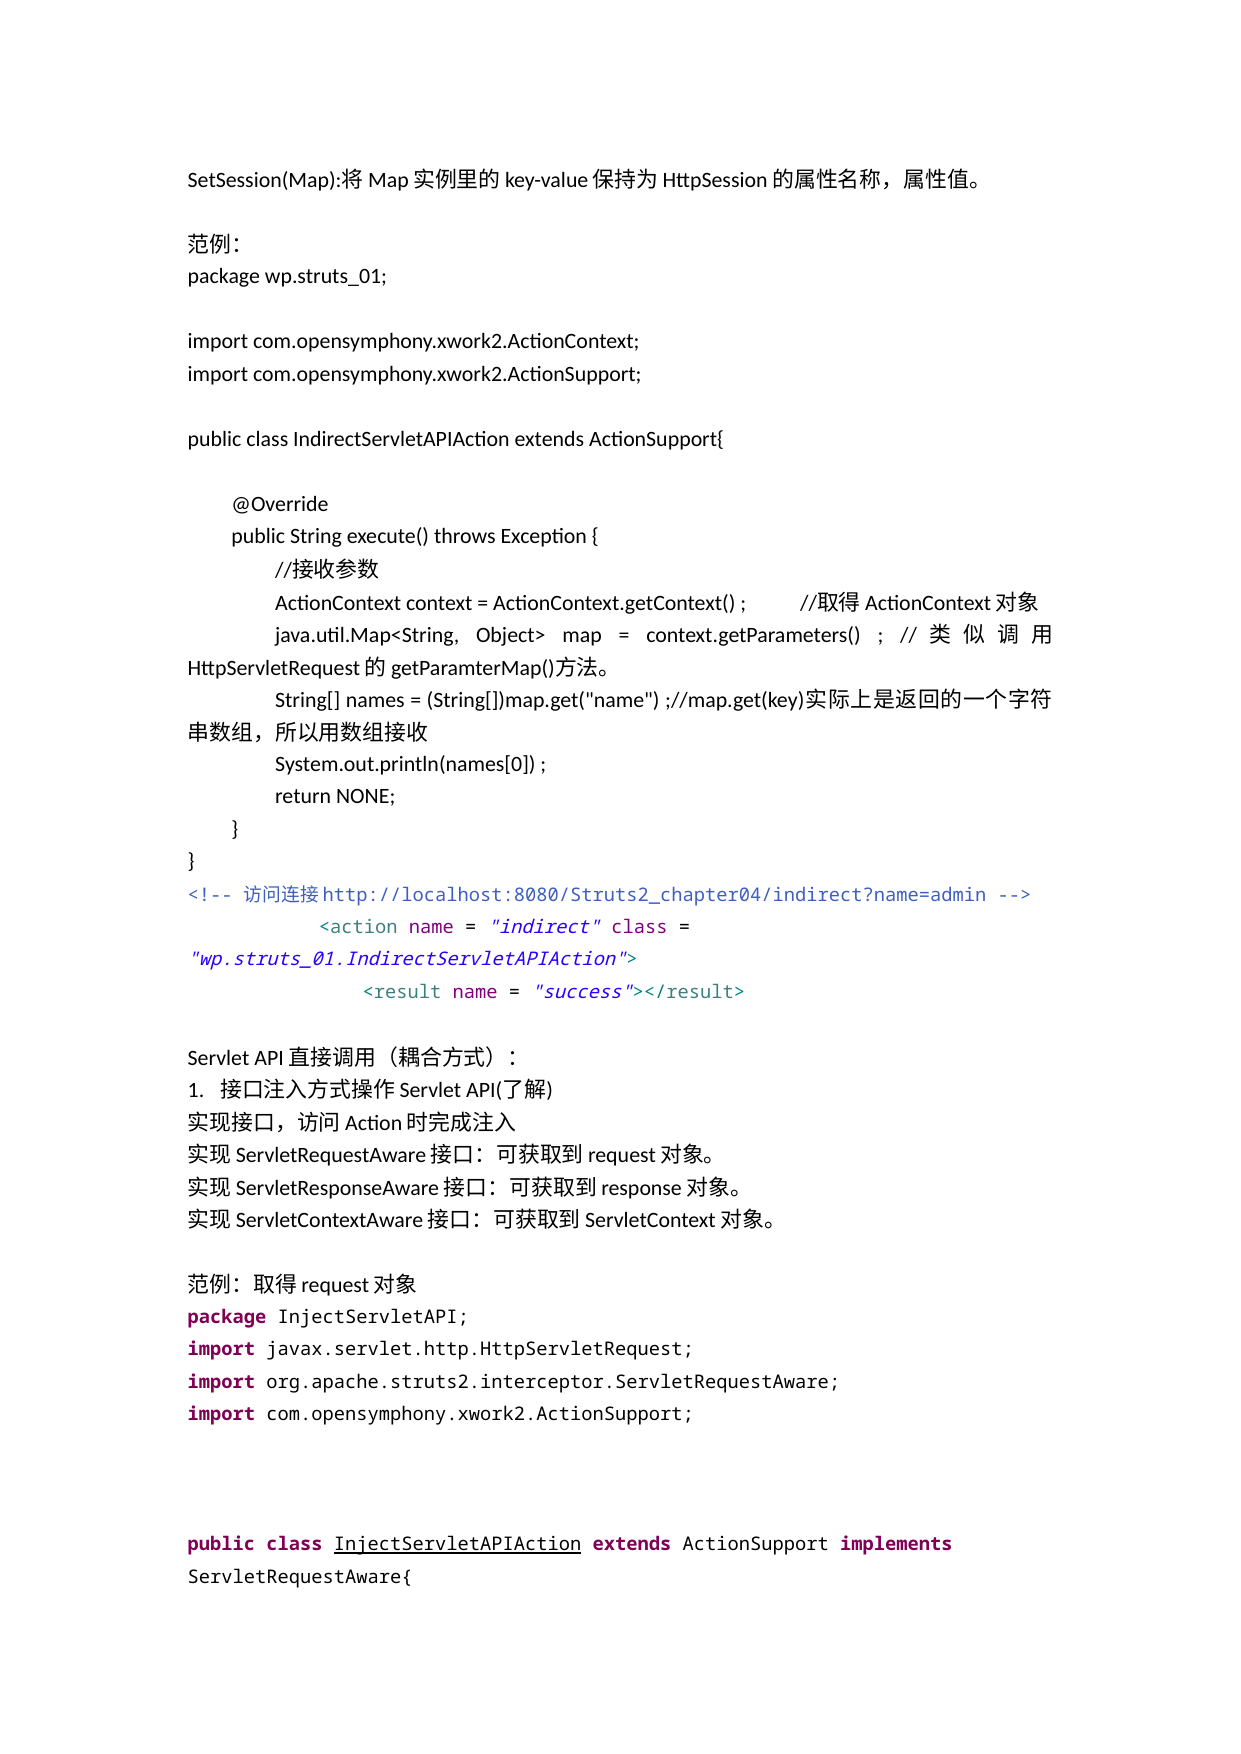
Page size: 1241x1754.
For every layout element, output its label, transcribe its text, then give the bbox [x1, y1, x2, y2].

text @Override [187, 487, 1053, 519]
text } [187, 844, 1053, 877]
text <action name = "indirect" class = "wp.struts_01.IndirectServletAPIAction"> [187, 909, 1053, 974]
text package wp.struts_01; [187, 259, 1053, 292]
text String[] names = (String[])map.get("name") ;//map.get(key)实际上是返回的一个字符串数组，所以用数组接收 [187, 682, 1053, 747]
text 范例： [187, 227, 1053, 259]
list 实现ServletContextAware接口：可获取到ServletContext对象。 [187, 1202, 1053, 1234]
text Servlet API 直接调用（耦合方式）： [187, 1039, 1053, 1072]
text System.out.println(names[0]) ; [187, 747, 1053, 779]
text import com.opensymphony.xwork2.ActionContext; [187, 324, 1053, 357]
text import com.opensymphony.xwork2.ActionSupport; [187, 357, 1053, 389]
text } [187, 812, 1053, 844]
text public String execute() throws Exception { [187, 519, 1053, 552]
text <!-- 访问连接http://localhost:8080/Struts2_chapter04/indirect?name=admin --> [187, 877, 1053, 909]
list 接口注入方式操作Servlet API(了解) [187, 1072, 1053, 1104]
list 实现接口，访问Action时完成注入 [187, 1104, 1053, 1137]
text //接收参数 [187, 552, 1053, 584]
text public class IndirectServletAPIAction extends ActionSupport{ [187, 422, 1053, 454]
text 范例：取得request对象 [187, 1267, 1053, 1299]
text ActionContext context = ActionContext.getContext() ; //取得ActionContext对象 [187, 584, 1053, 617]
text SetSession(Map):将Map实例里的key-value保持为HttpSession的属性名称，属性值。 [187, 162, 1053, 194]
text import javax.servlet.http.HttpServletRequest; [187, 1332, 1053, 1364]
list 实现ServletRequestAware接口：可获取到request对象。 [187, 1137, 1053, 1169]
text <result name = "success"></result> [187, 974, 1053, 1007]
text java.util.Map<String, Object> map = context.getParameters() ; //类似调用HttpServletRequest的getParamterMap()方法。 [187, 617, 1053, 682]
text return NONE; [187, 779, 1053, 812]
text public class InjectServletAPIAction extends ActionSupport implements ServletRequestAware{ [187, 1527, 1053, 1592]
text import org.apache.struts2.interceptor.ServletRequestAware; [187, 1364, 1053, 1397]
text import com.opensymphony.xwork2.ActionSupport; [187, 1397, 1053, 1429]
text package InjectServletAPI; [187, 1299, 1053, 1332]
list 实现ServletResponseAware接口：可获取到response对象。 [187, 1169, 1053, 1202]
